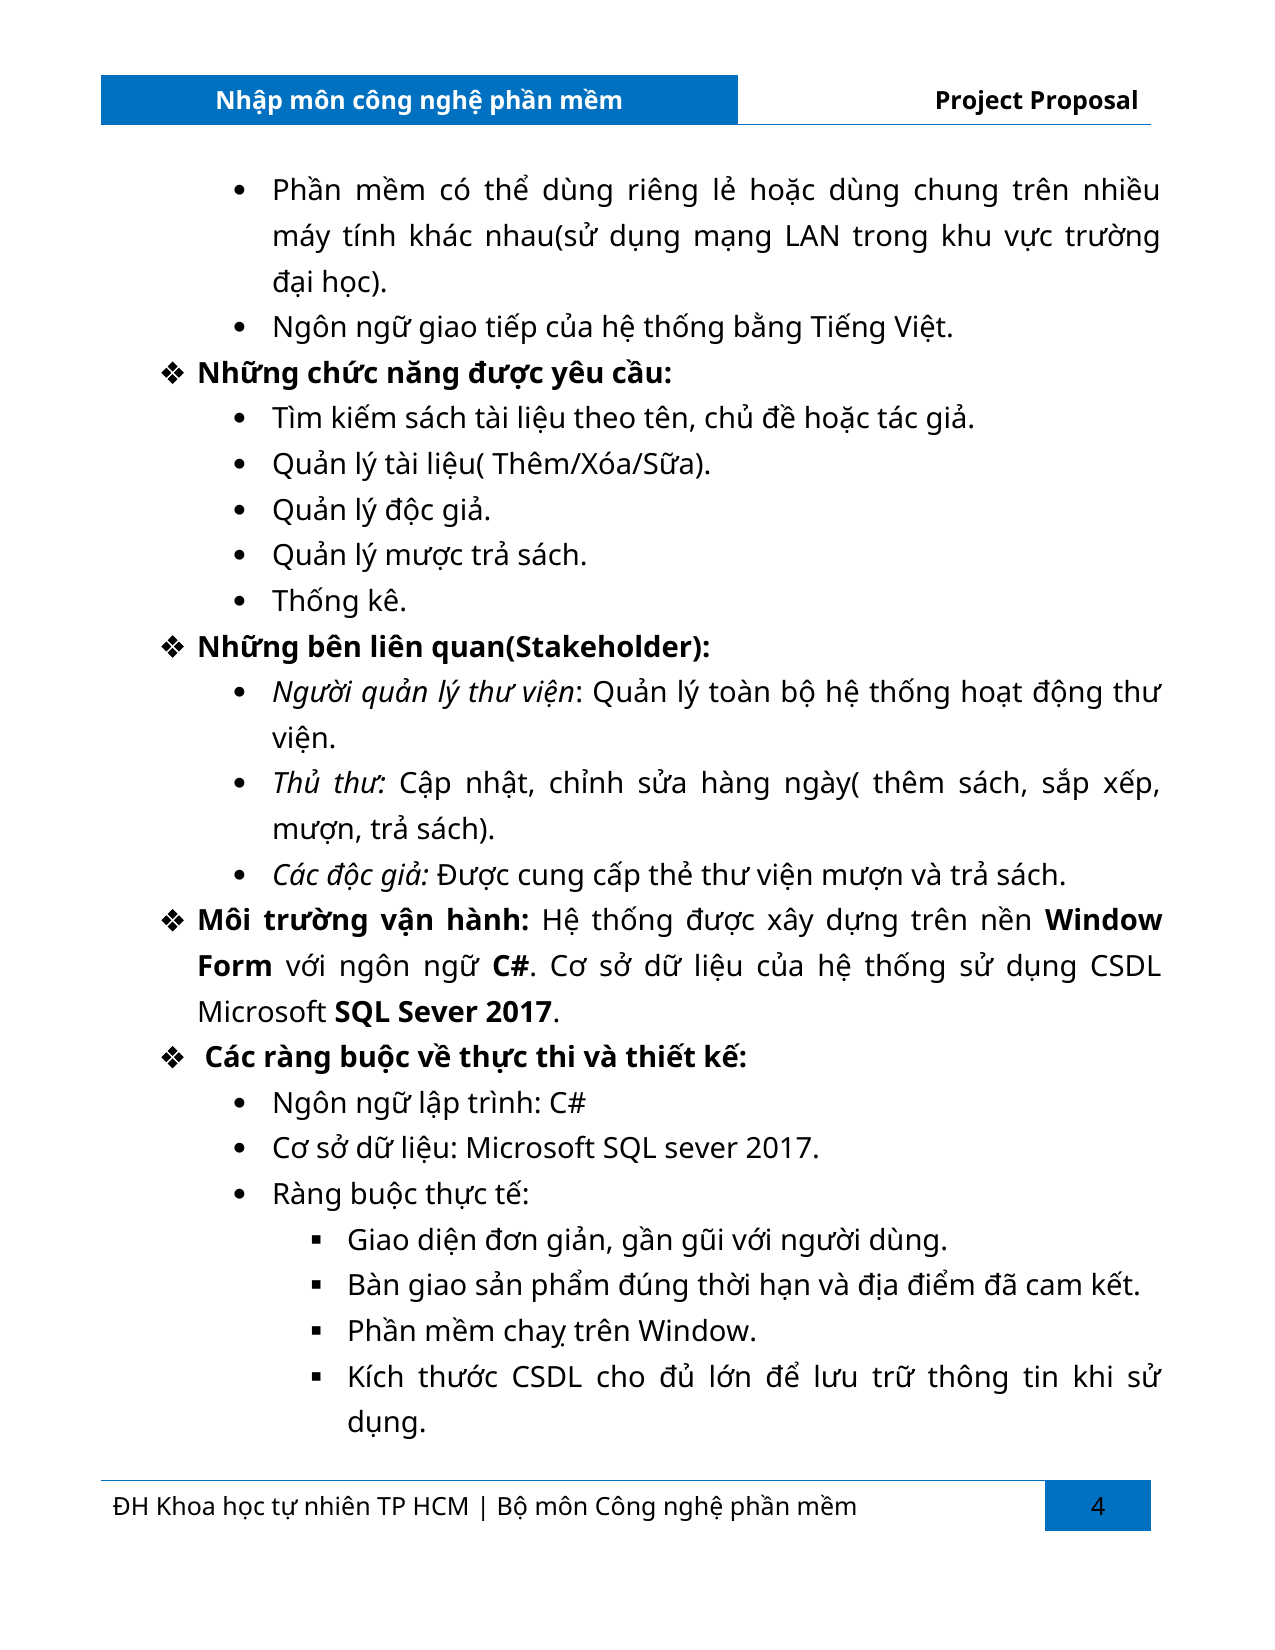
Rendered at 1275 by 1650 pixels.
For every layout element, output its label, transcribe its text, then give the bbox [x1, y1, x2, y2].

list Tìm kiếm sách tài liệu theo tên, chủ đề hoặc tác giả. [234, 398, 1162, 437]
list Thủ thư: Cập nhật, chỉnh sửa hàng ngày( thêm sách, sắp xếp, mượn, trả sách). [234, 763, 1162, 848]
list Những chức năng được yêu cầu: [159, 352, 1162, 392]
list Ngôn ngữ giao tiếp của hệ thống bằng Tiếng Việt. [234, 306, 1162, 346]
list Các độc giả: Được cung cấp thẻ thư viện mượn và trả sách. [234, 854, 1162, 894]
list Cơ sở dữ liệu: Microsoft SQL sever 2017. [234, 1128, 1162, 1167]
list Ngôn ngữ lập trình: C# [234, 1082, 1162, 1122]
list Người quản lý thư viện: Quản lý toàn bộ hệ thống hoạt động thư viện. [234, 671, 1162, 757]
list Quản lý độc giả. [234, 489, 1162, 529]
list Phần mềm chaỵ trên Window. [309, 1310, 1162, 1350]
list Quản lý tài liệu( Thêm/Xóa/Sữa). [234, 443, 1162, 483]
list Phần mềm có thể dùng riêng lẻ hoặc dùng chung trên nhiều máy tính khác nhau(sử dụng mạng LAN trong khu vực trường đại học). [234, 169, 1162, 301]
list Bàn giao sản phẩm đúng thời hạn và địa điểm đã cam kết. [309, 1264, 1162, 1304]
list Thống kê. [234, 580, 1162, 620]
list Môi trường vận hành: Hệ thống được xây dựng trên nền Window Form với ngôn ngữ C#. Cơ sở dữ liệu của hệ thống sử dụng CSDL Microsoft SQL Sever 2017. [159, 899, 1162, 1031]
list Kích thước CSDL cho đủ lớn để lưu trữ thông tin khi sử dụng. [309, 1356, 1162, 1441]
list Những bên liên quan(Stakeholder): [159, 626, 1162, 666]
list Quản lý mược trả sách. [234, 534, 1162, 574]
list Giao diện đơn giản, gần gũi với người dùng. [309, 1219, 1162, 1259]
list Các ràng buộc về thực thi và thiết kế: [159, 1036, 1162, 1076]
list Ràng buộc thực tế: [234, 1173, 1162, 1213]
